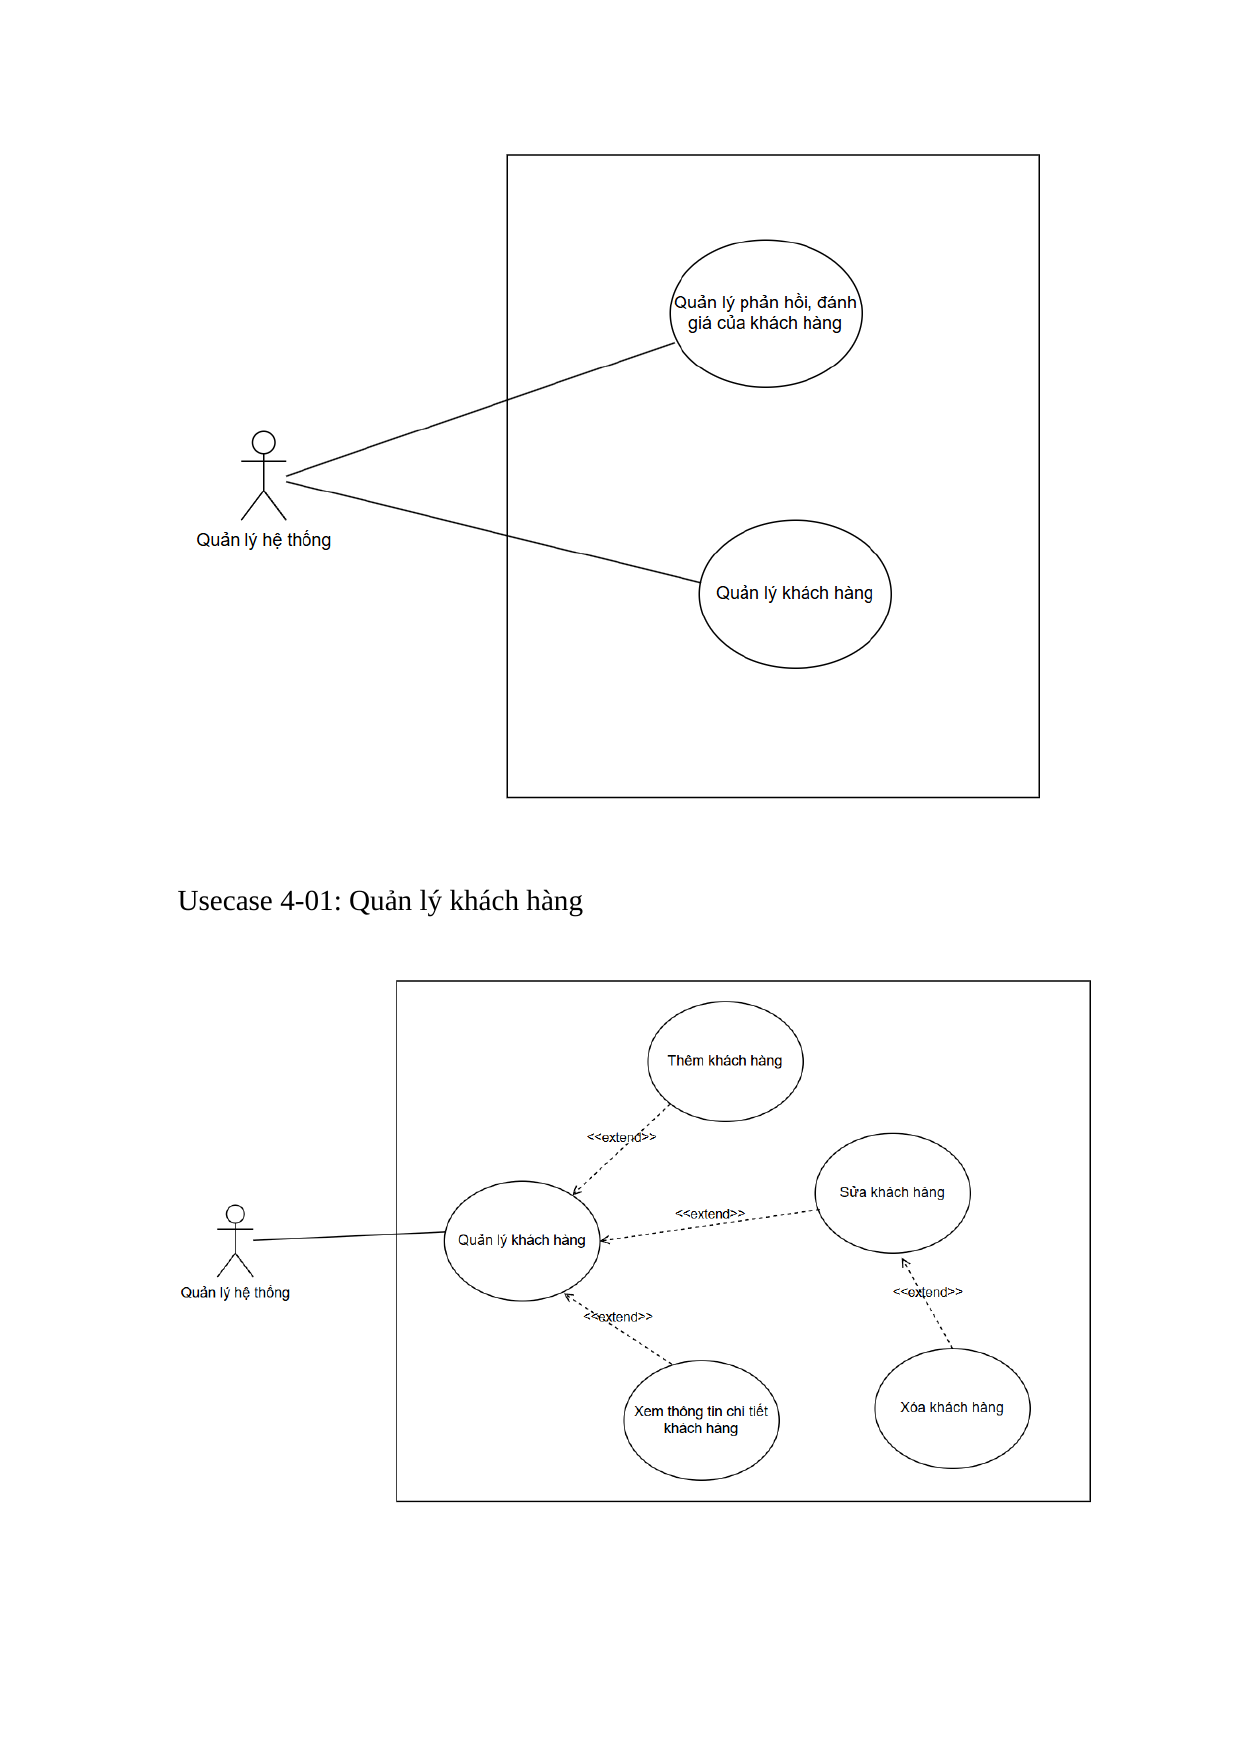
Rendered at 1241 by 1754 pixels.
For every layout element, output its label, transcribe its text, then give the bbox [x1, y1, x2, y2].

picture [177, 936, 1123, 1534]
text Usecase 4-01: Quản lý khách hàng [177, 883, 1122, 917]
picture [177, 118, 1123, 865]
